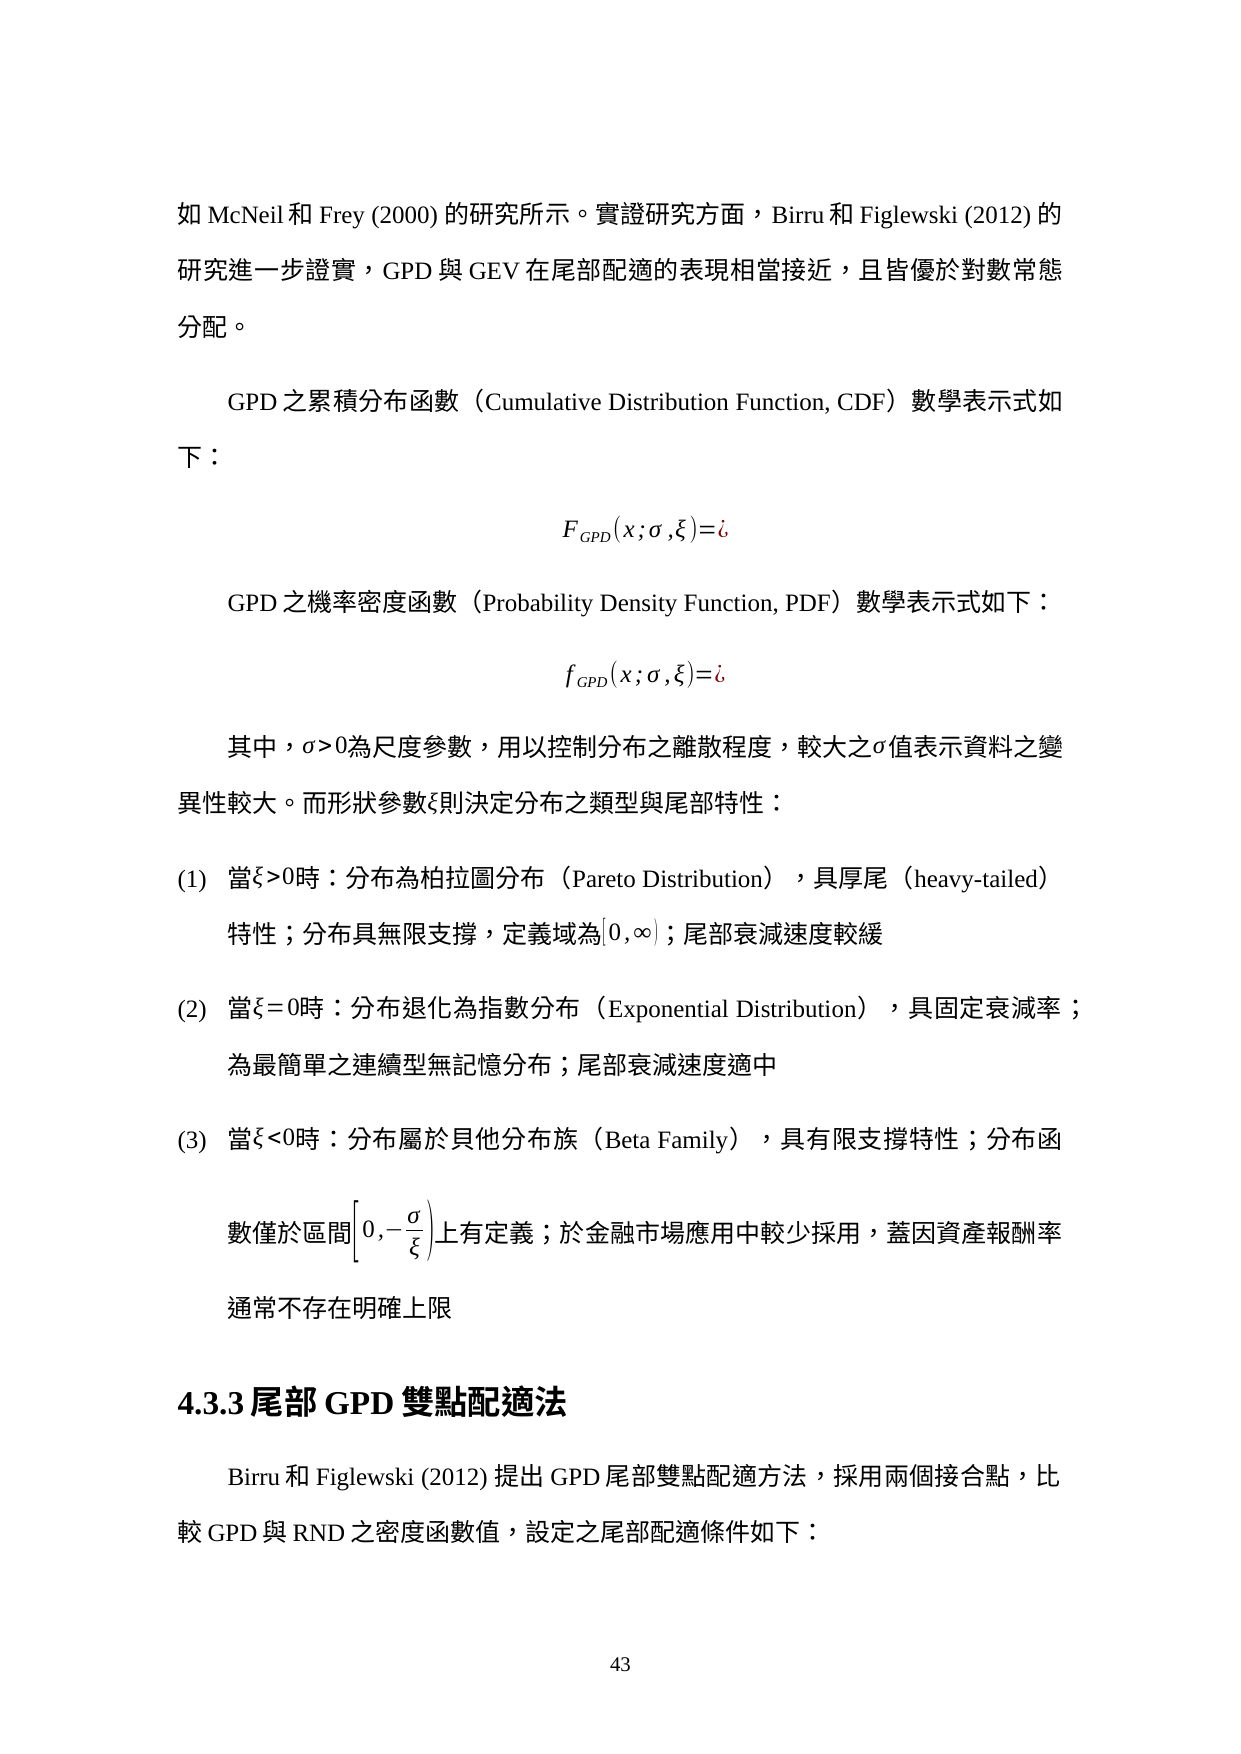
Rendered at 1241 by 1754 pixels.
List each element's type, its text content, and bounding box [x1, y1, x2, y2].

text GPD之累積分布函數（Cumulative Distribution Function, CDF）數學表示式如下： [177, 381, 1063, 474]
subtitle 4.3.3尾部GPD雙點配適法 [177, 1362, 1063, 1437]
list 當時：分布為柏拉圖分布（Pareto Distribution），具厚尾（heavy-tailed）特性；分布具無限支撐，定義域為；尾部衰減速度較緩 [177, 858, 1063, 951]
list 當時：分布屬於貝他分布族（Beta Family），具有限支撐特性；分布函數僅於區間上有定義；於金融市場應用中較少採用，蓋因資產報酬率通常不存在明確上限 [177, 1119, 1063, 1325]
text 其中，為尺度參數，用以控制分布之離散程度，較大之值表示資料之變異性較大。而形狀參數則決定分布之類型與尾部特性： [177, 727, 1063, 821]
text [177, 194, 1063, 344]
text Birru和Figlewski (2012) 提出GPD尾部雙點配適方法，採用兩個接合點，比較GPD與RND之密度函數值，設定之尾部配適條件如下： [177, 1456, 1063, 1549]
text GPD之機率密度函數（Probability Density Function, PDF）數學表示式如下： [177, 582, 1063, 619]
list 當時：分布退化為指數分布（Exponential Distribution），具固定衰減率；為最簡單之連續型無記憶分布；尾部衰減速度適中 [177, 988, 1063, 1082]
